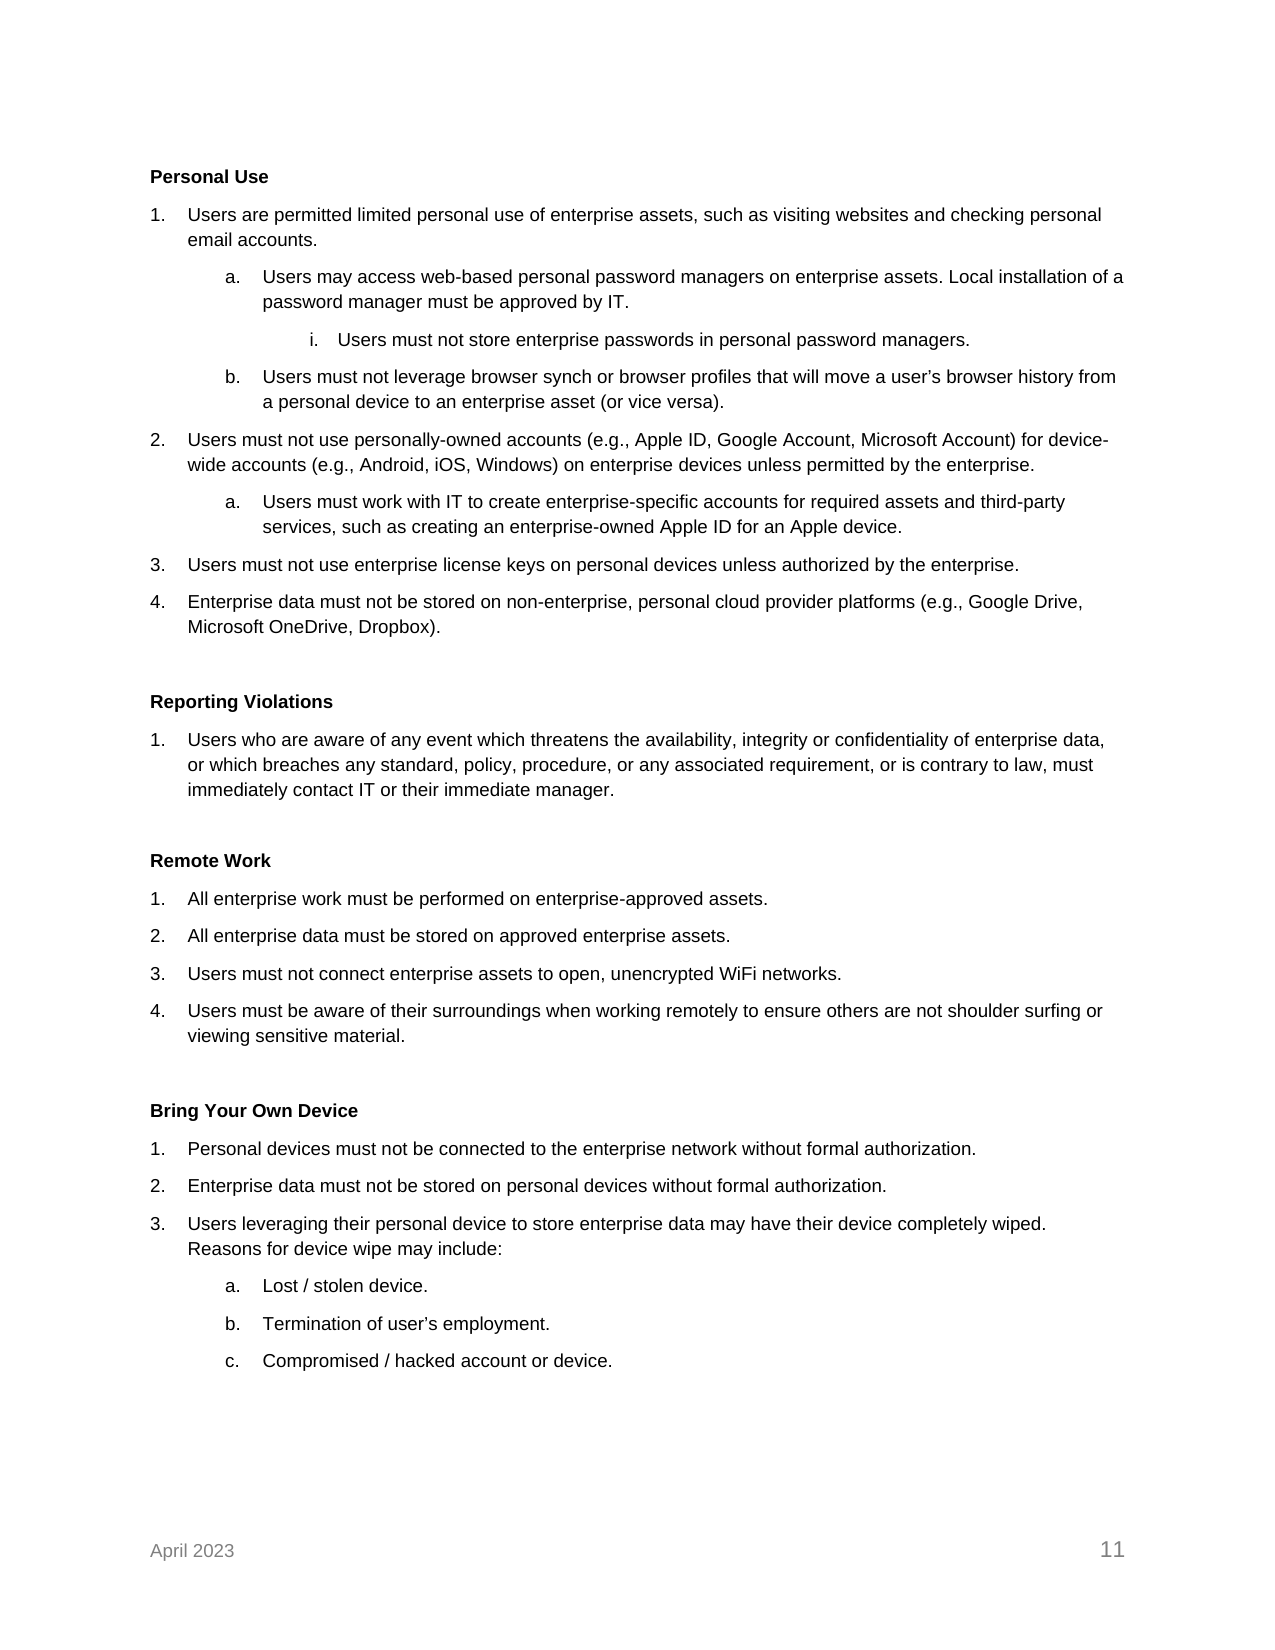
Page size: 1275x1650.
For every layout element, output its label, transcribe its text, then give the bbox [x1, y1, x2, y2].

list Users must work with IT to create enterprise-specific accounts for required assets and third-party services, such as creating an enterprise-owned Apple ID for an Apple device. [225, 487, 1125, 537]
list Users leveraging their personal device to store enterprise data may have their device completely wiped. Reasons for device wipe may include: [150, 1209, 1125, 1259]
list Enterprise data must not be stored on non-enterprise, personal cloud provider platforms (e.g., Google Drive, Microsoft OneDrive, Dropbox). [150, 587, 1125, 637]
text Remote Work [150, 847, 1125, 872]
list Users must not leverage browser synch or browser profiles that will move a user’s browser history from a personal device to an enterprise asset (or vice versa). [225, 362, 1125, 412]
text Bring Your Own Device [150, 1097, 1125, 1122]
list Personal devices must not be connected to the enterprise network without formal authorization. [150, 1134, 1125, 1159]
list Users must not store enterprise passwords in personal password managers. [319, 325, 1125, 350]
text Reporting Violations [150, 687, 1125, 712]
list Termination of user’s employment. [225, 1309, 1125, 1334]
list Enterprise data must not be stored on personal devices without formal authorization. [150, 1172, 1125, 1197]
list Users must be aware of their surroundings when working remotely to ensure others are not shoulder surfing or viewing sensitive material. [150, 997, 1125, 1047]
list Users must not use personally-owned accounts (e.g., Apple ID, Google Account, Microsoft Account) for device-wide accounts (e.g., Android, iOS, Windows) on enterprise devices unless permitted by the enterprise. [150, 425, 1125, 475]
list Lost / stolen device. [225, 1272, 1125, 1297]
list All enterprise data must be stored on approved enterprise assets. [150, 922, 1125, 947]
list Compromised / hacked account or device. [225, 1347, 1125, 1372]
list All enterprise work must be performed on enterprise-approved assets. [150, 884, 1125, 909]
list Users may access web-based personal password managers on enterprise assets. Local installation of a password manager must be approved by IT. [225, 262, 1125, 312]
text Personal Use [150, 162, 1125, 187]
list Users who are aware of any event which threatens the availability, integrity or confidentiality of enterprise data, or which breaches any standard, policy, procedure, or any associated requirement, or is contrary to law, must immediately contact IT or their immediate manager. [150, 725, 1125, 800]
list Users must not connect enterprise assets to open, unencrypted WiFi networks. [150, 959, 1125, 984]
list Users are permitted limited personal use of enterprise assets, such as visiting websites and checking personal email accounts. [150, 200, 1125, 250]
list Users must not use enterprise license keys on personal devices unless authorized by the enterprise. [150, 550, 1125, 575]
